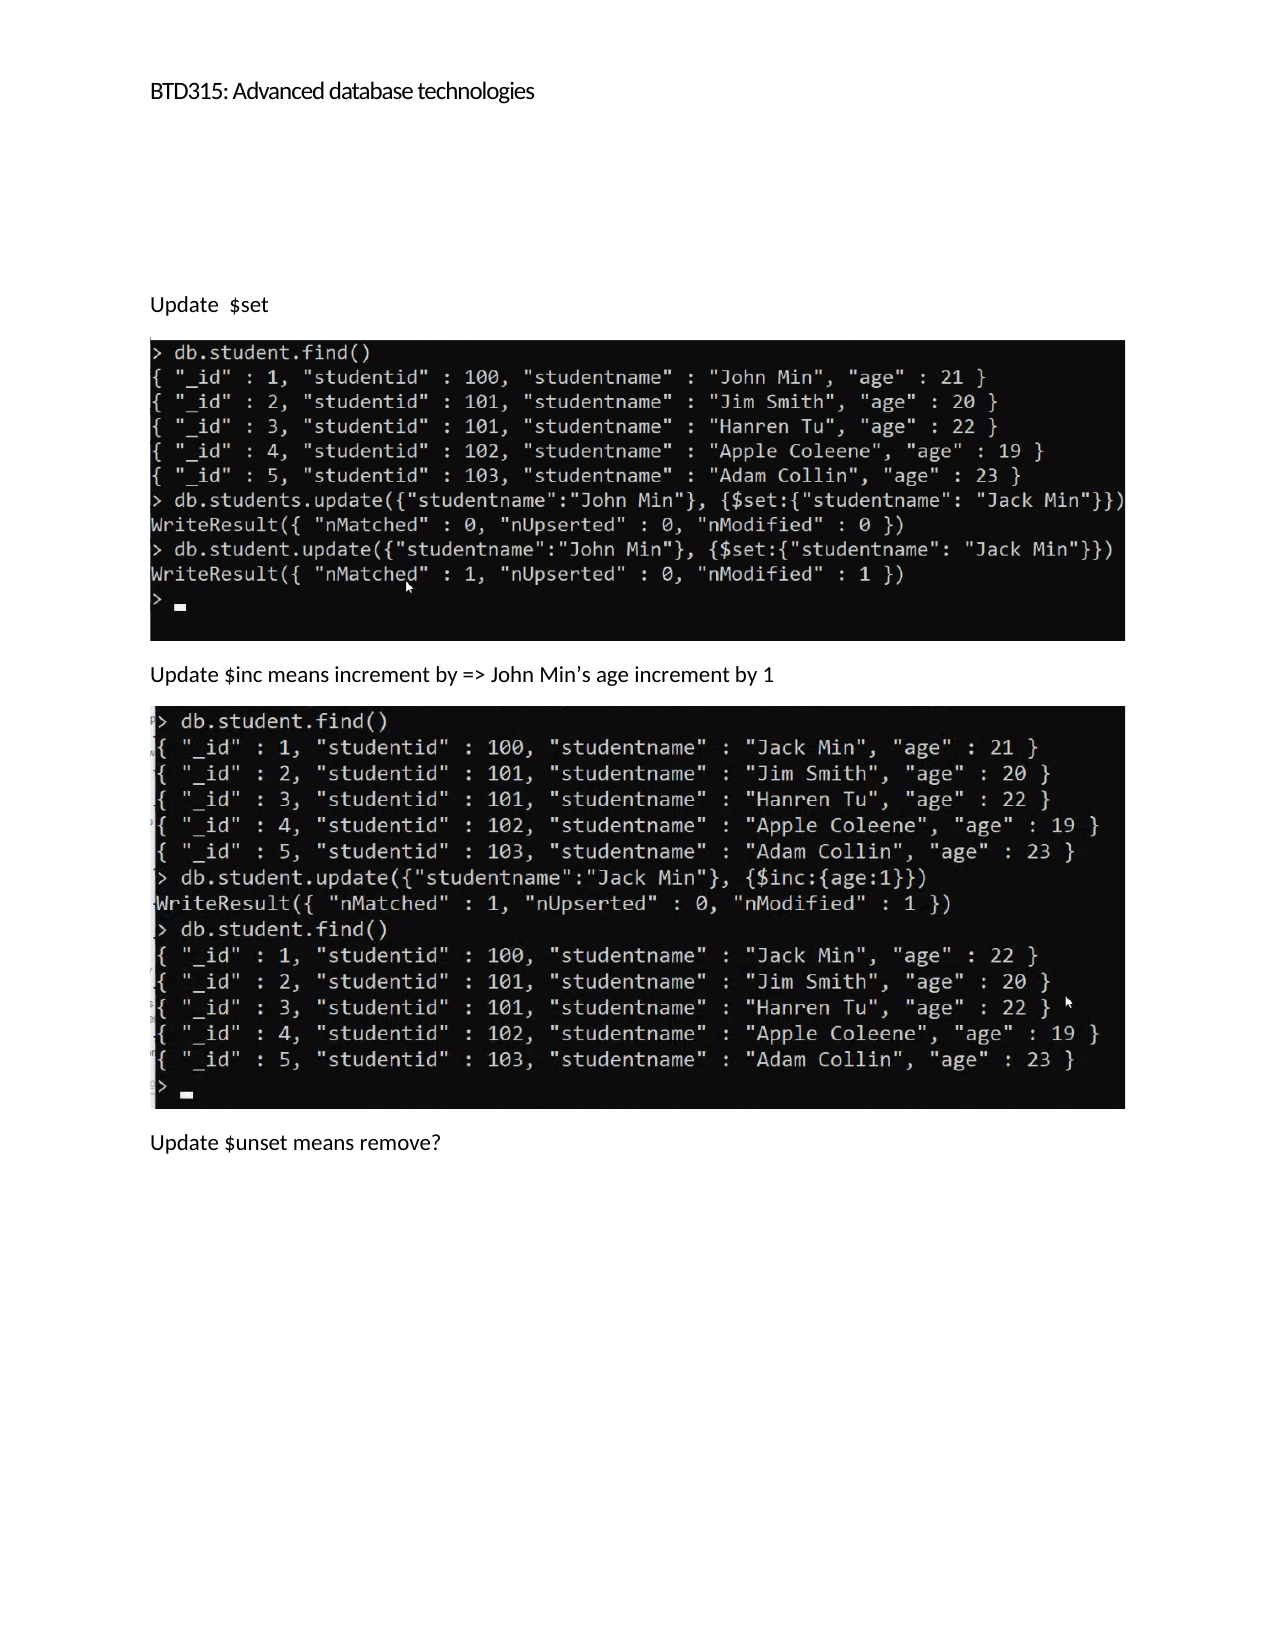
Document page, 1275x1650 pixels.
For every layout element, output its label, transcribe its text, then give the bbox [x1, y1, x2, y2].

picture [150, 706, 1125, 1109]
picture [150, 337, 1125, 641]
text Update $inc means increment by => John Min’s age increment by 1 [150, 660, 1125, 688]
text Update $set [150, 291, 1125, 319]
text Update $unset means remove? [150, 1128, 1125, 1156]
